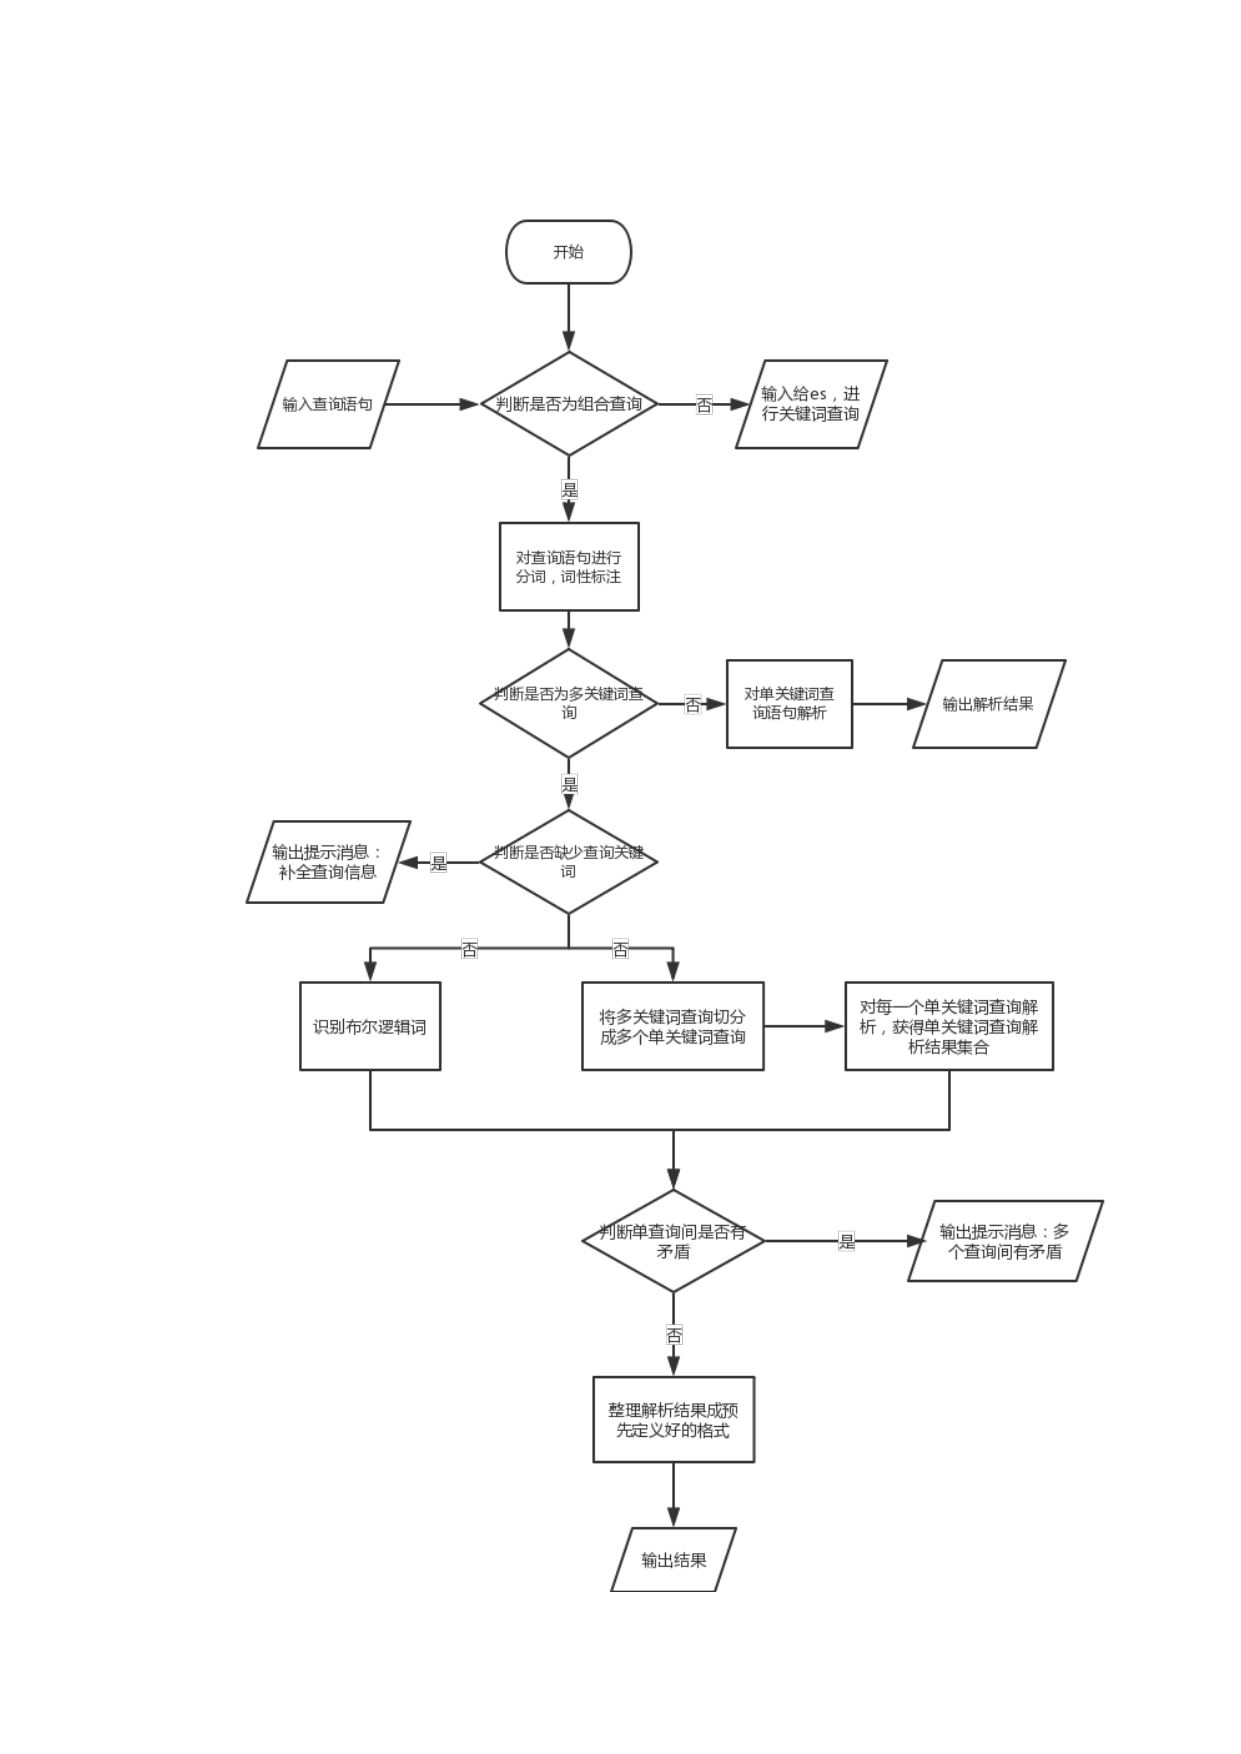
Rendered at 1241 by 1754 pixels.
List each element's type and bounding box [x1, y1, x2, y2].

picture [187, 162, 1143, 1592]
